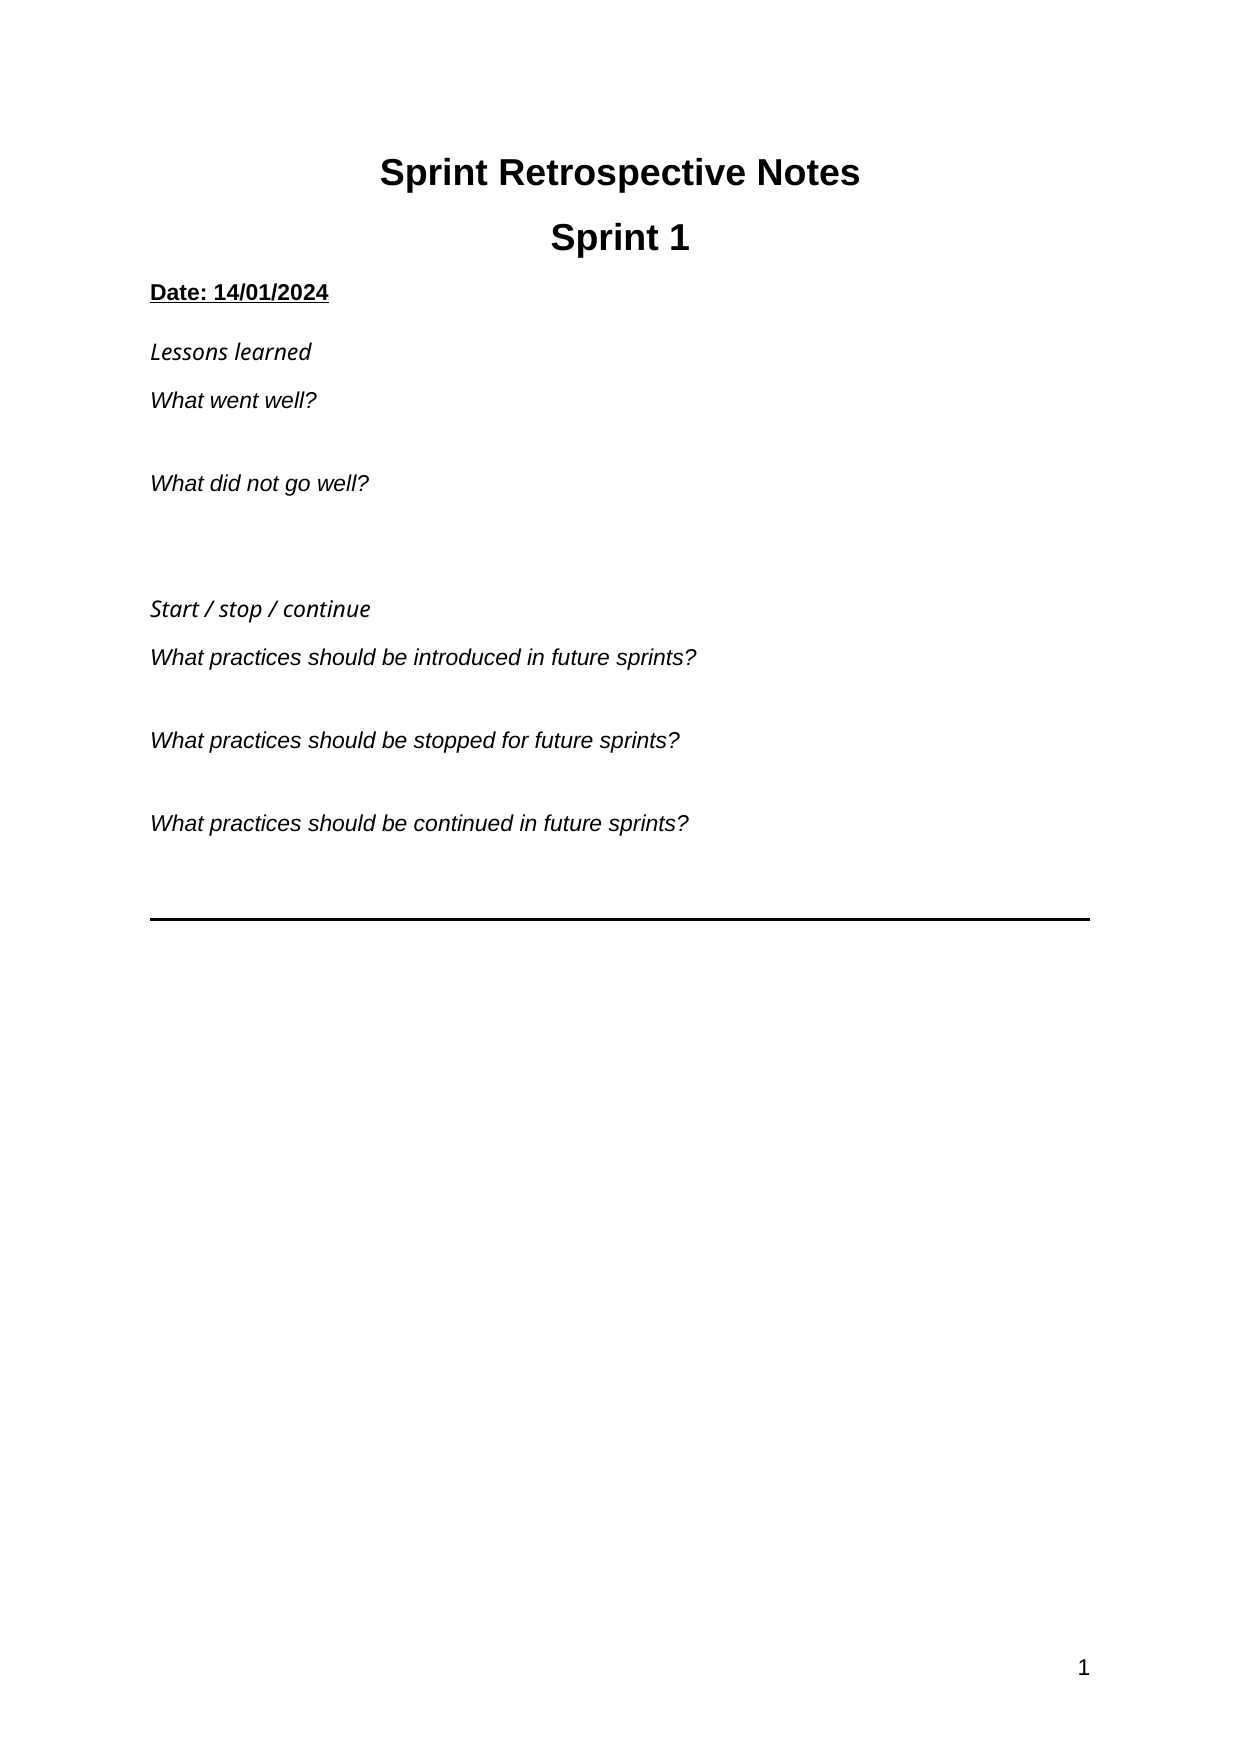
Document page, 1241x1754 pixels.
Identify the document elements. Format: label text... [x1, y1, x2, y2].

subtitle Sprint 1 [150, 215, 1090, 258]
subtitle Date: 14/01/2024 [150, 279, 1090, 306]
subtitle Sprint Retrospective Notes [150, 150, 1090, 193]
subtitle Lessons learned [150, 336, 1090, 367]
subtitle What practices should be continued in future sprints? [150, 810, 1090, 837]
subtitle What practices should be introduced in future sprints? [150, 644, 1090, 670]
subtitle Start / stop / continue [150, 593, 1090, 624]
subtitle What practices should be stopped for future sprints? [150, 727, 1090, 753]
subtitle What did not go well? [150, 470, 1090, 497]
subtitle What went well? [150, 387, 1090, 414]
